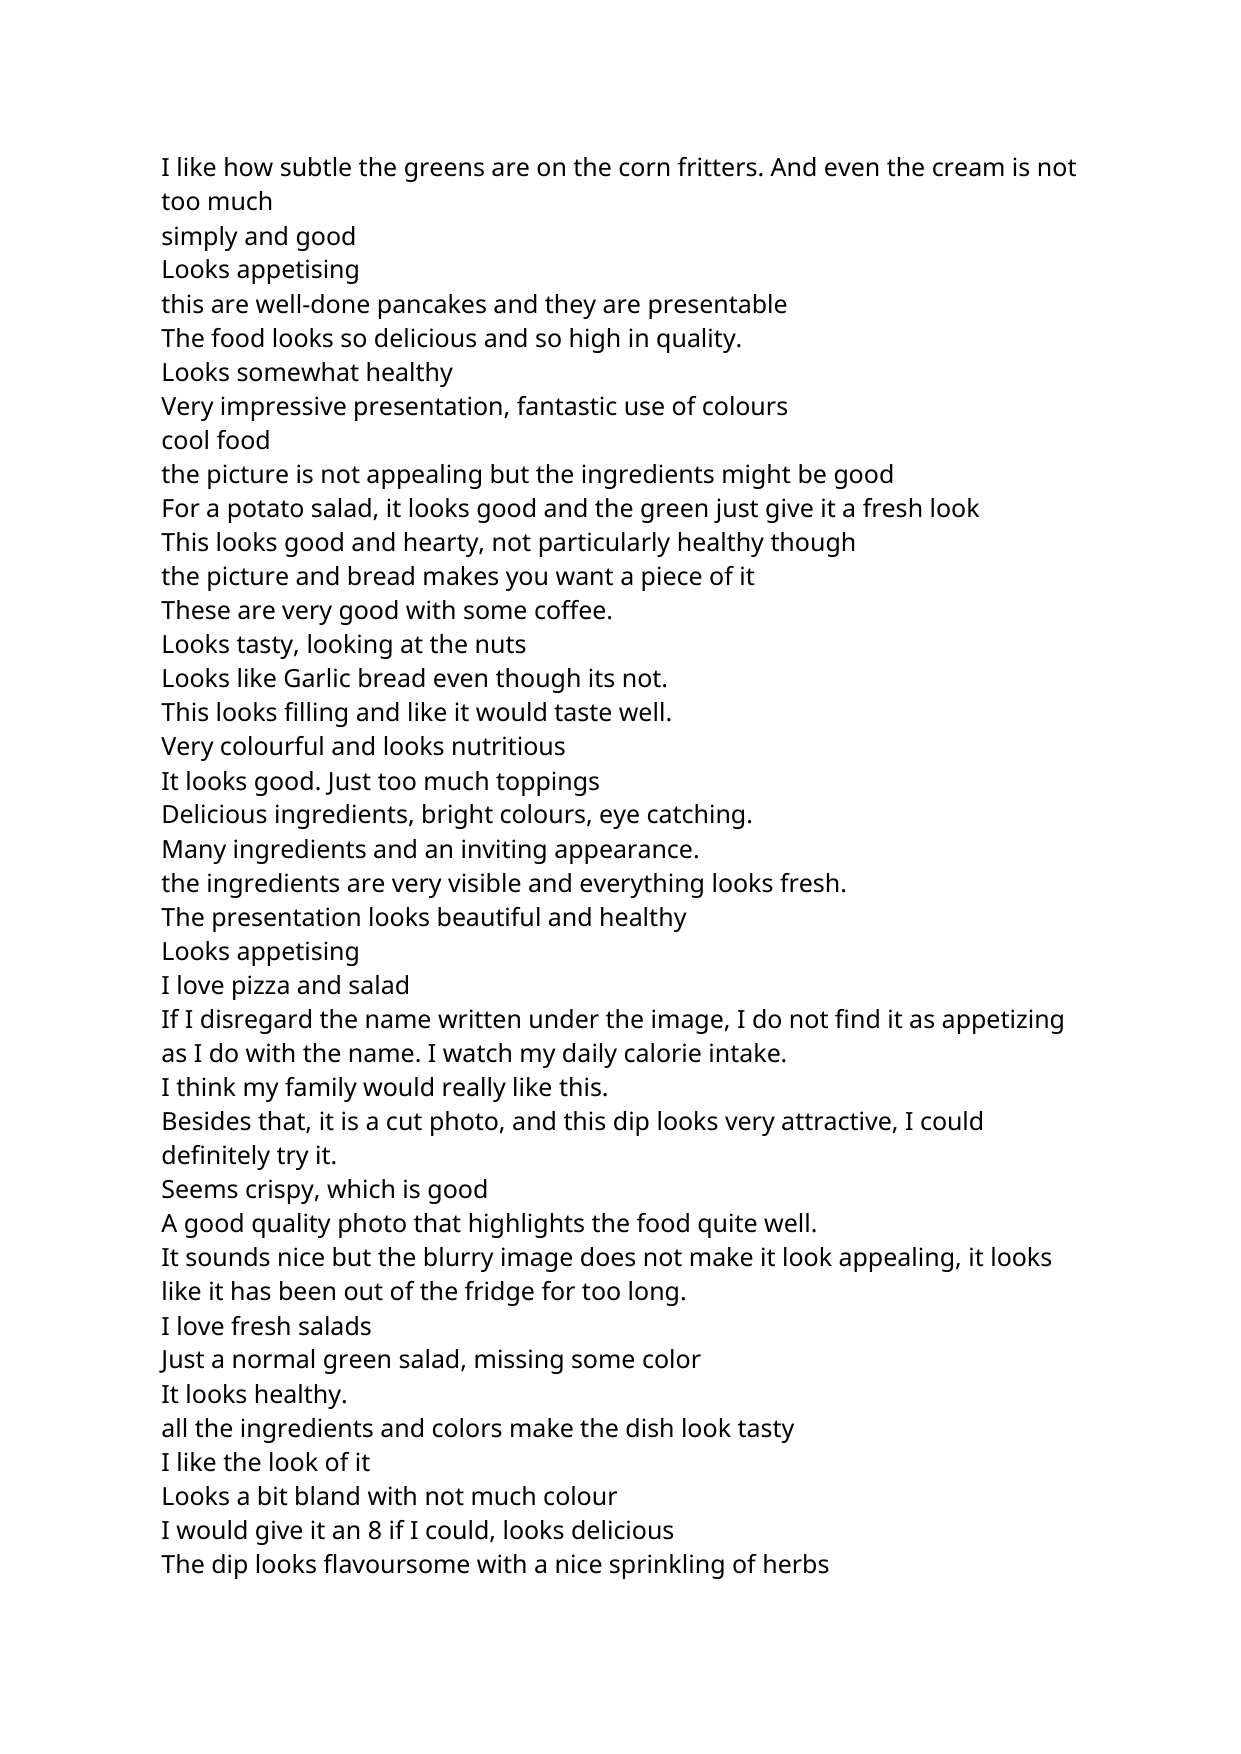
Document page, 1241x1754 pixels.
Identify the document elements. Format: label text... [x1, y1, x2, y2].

table_cell this are well-done pancakes and they are presentable [150, 286, 1090, 320]
table_cell simply and good [150, 218, 1090, 252]
table_cell the picture is not appealing but the ingredients might be good [150, 457, 1090, 491]
table_cell Very colourful and looks nutritious [150, 729, 1090, 763]
table_cell This looks filling and like it would taste well. [150, 695, 1090, 729]
table_cell Seems crispy, which is good [150, 1172, 1090, 1206]
table_cell Looks somewhat healthy [150, 354, 1090, 388]
table_cell It sounds nice but the blurry image does not make it look appealing, it looks like it has been out of the fridge for too long. [150, 1240, 1090, 1308]
table_cell I would give it an 8 if I could, looks delicious [150, 1513, 1090, 1547]
table_cell A good quality photo that highlights the food quite well. [150, 1206, 1090, 1240]
table_cell Many ingredients and an inviting appearance. [150, 831, 1090, 865]
table_cell I love fresh salads [150, 1308, 1090, 1342]
table_cell Looks appetising [150, 252, 1090, 286]
table_cell I love pizza and salad [150, 968, 1090, 1002]
table_cell Looks tasty, looking at the nuts [150, 627, 1090, 661]
table_cell It looks good. Just too much toppings [150, 763, 1090, 797]
table_cell all the ingredients and colors make the dish look tasty [150, 1410, 1090, 1444]
table_cell I think my family would really like this. [150, 1070, 1090, 1104]
table_cell Looks a bit bland with not much colour [150, 1479, 1090, 1512]
table_cell Besides that, it is a cut photo, and this dip looks very attractive, I could definitely try it. [150, 1104, 1090, 1172]
table_cell The dip looks flavoursome with a nice sprinkling of herbs [150, 1547, 1090, 1581]
table_cell the picture and bread makes you want a piece of it [150, 559, 1090, 593]
table_cell Looks like Garlic bread even though its not. [150, 661, 1090, 695]
table_cell If I disregard the name written under the image, I do not find it as appetizing as I do with the name. I watch my daily calorie intake. [150, 1002, 1090, 1070]
table_cell I like how subtle the greens are on the corn fritters. And even the cream is not too much [150, 150, 1090, 218]
table_cell Delicious ingredients, bright colours, eye catching. [150, 797, 1090, 831]
table_cell Looks appetising [150, 934, 1090, 967]
table_cell The food looks so delicious and so high in quality. [150, 320, 1090, 354]
table_cell Just a normal green salad, missing some color [150, 1342, 1090, 1376]
table_cell It looks healthy. [150, 1376, 1090, 1410]
table_cell This looks good and hearty, not particularly healthy though [150, 525, 1090, 559]
table_cell the ingredients are very visible and everything looks fresh. [150, 865, 1090, 899]
table_cell I like the look of it [150, 1444, 1090, 1478]
table_cell For a potato salad, it looks good and the green just give it a fresh look [150, 491, 1090, 525]
table_cell cool food [150, 423, 1090, 457]
table_cell These are very good with some coffee. [150, 593, 1090, 627]
table_cell Very impressive presentation, fantastic use of colours [150, 389, 1090, 422]
table_cell The presentation looks beautiful and healthy [150, 899, 1090, 933]
